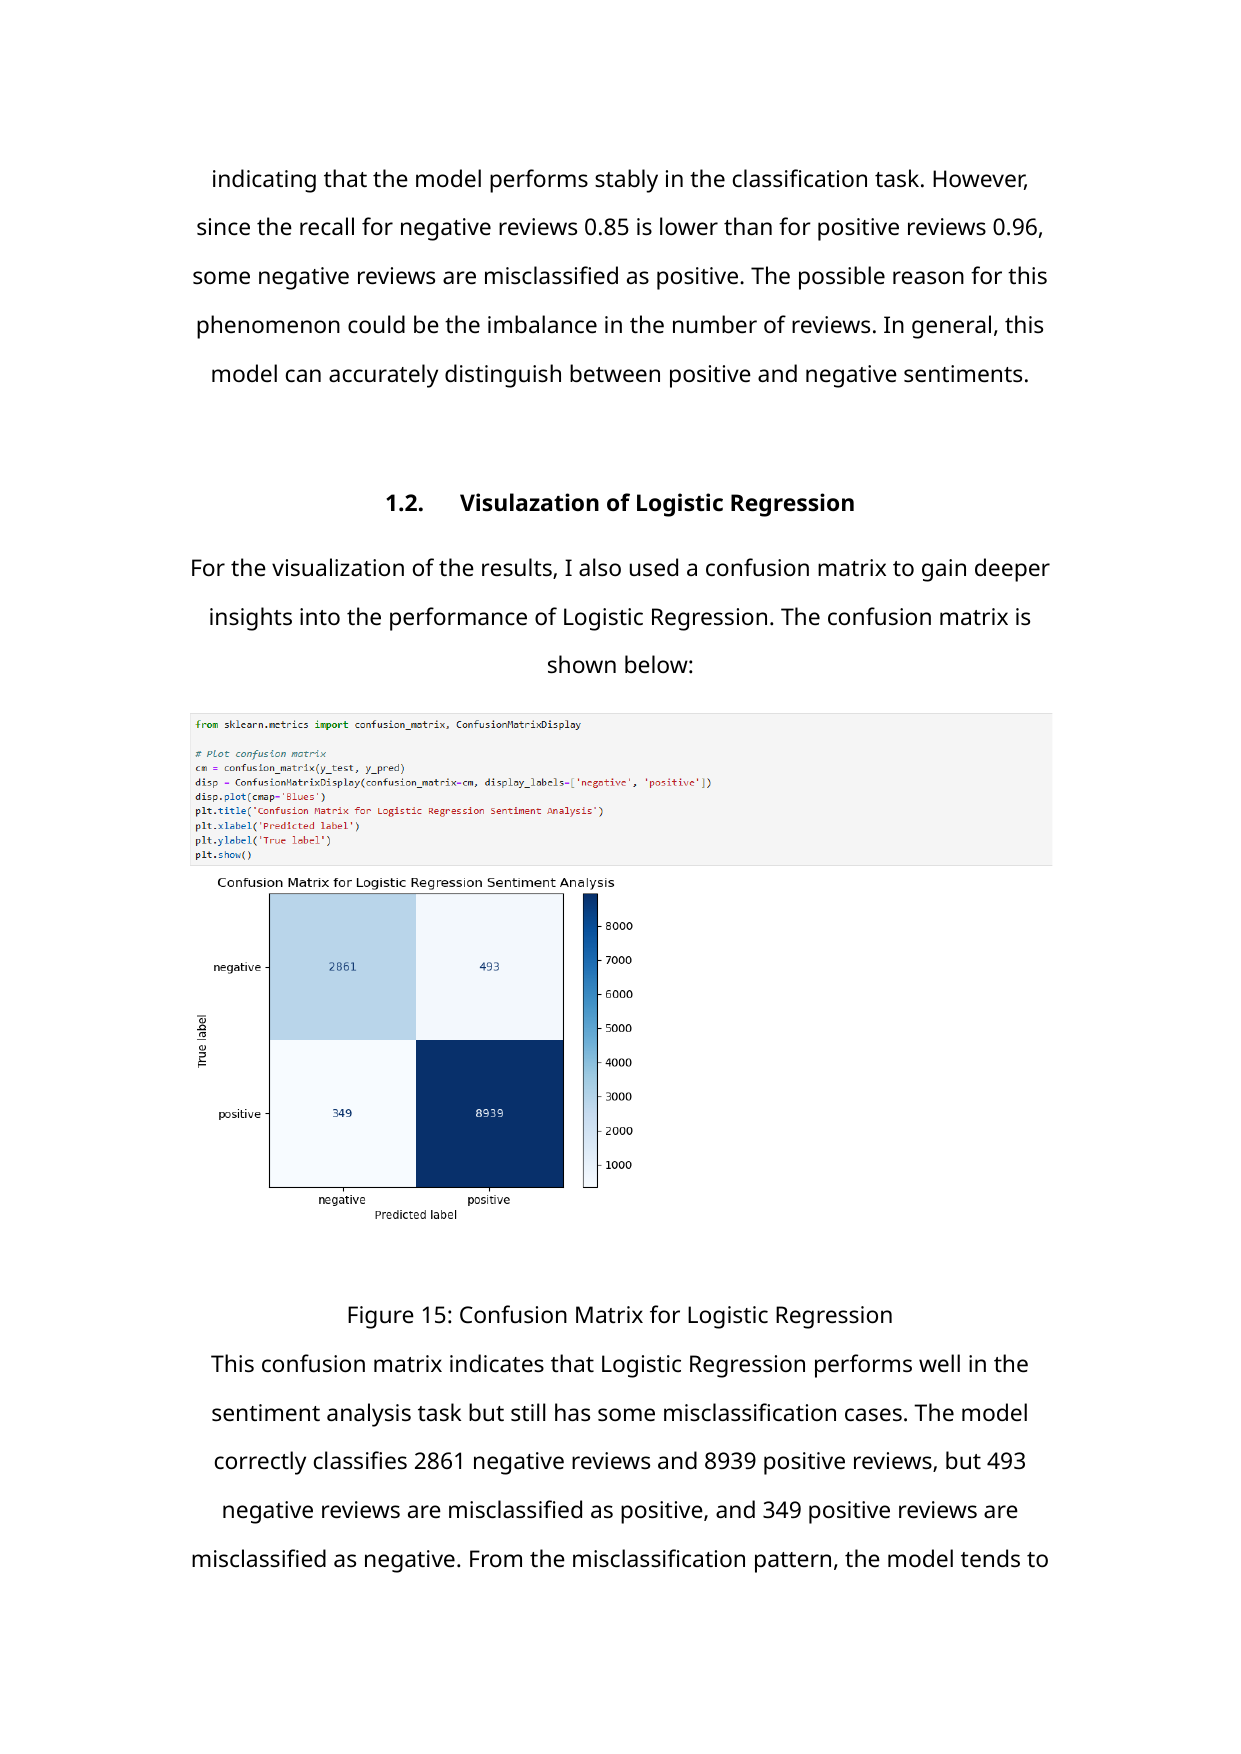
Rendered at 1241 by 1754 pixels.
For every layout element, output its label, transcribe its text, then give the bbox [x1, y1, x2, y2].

list Visulazation of Logistic Regression [187, 487, 1053, 519]
picture [187, 713, 1053, 1235]
text For the visualization of the results, I also used a confusion matrix to gain deeper insights into the performance of Logistic Regression. The confusion matrix is shown below: [187, 551, 1053, 681]
